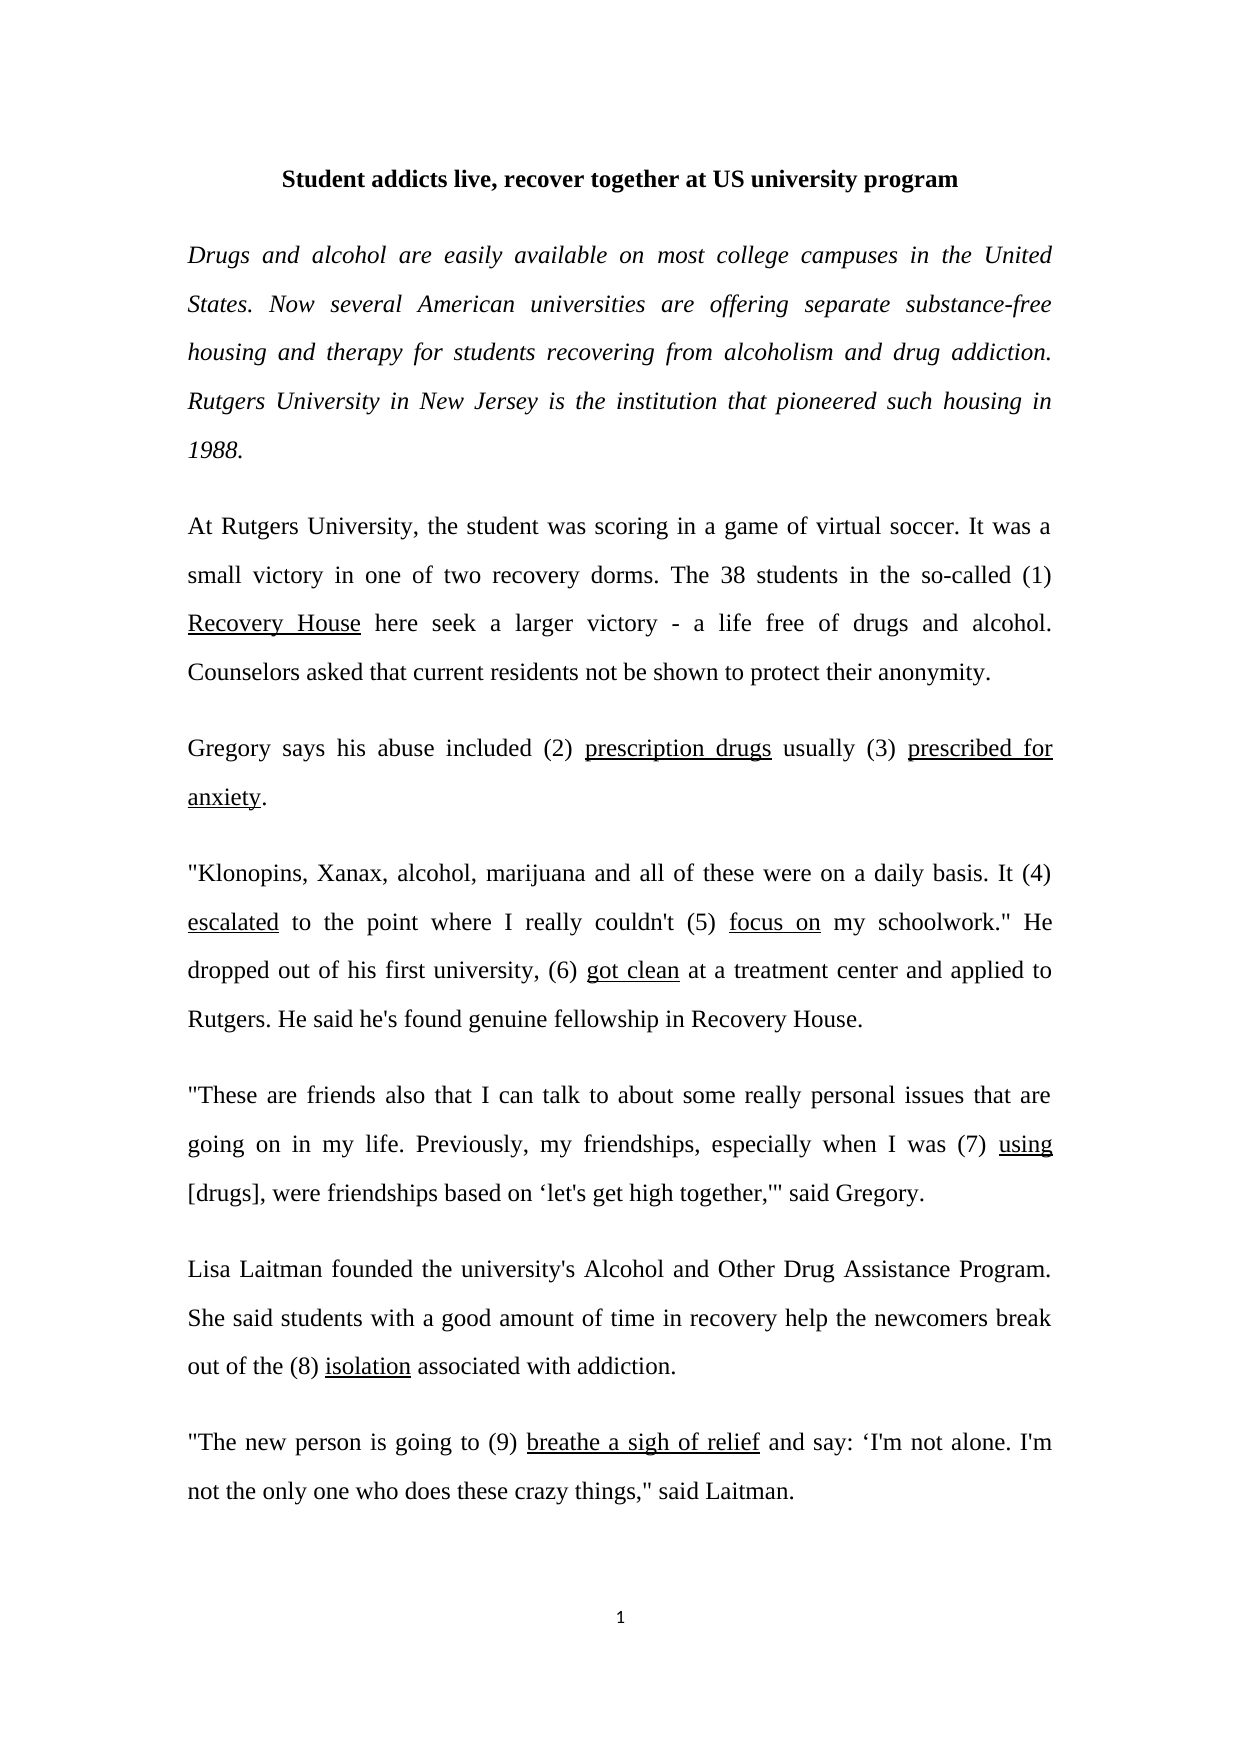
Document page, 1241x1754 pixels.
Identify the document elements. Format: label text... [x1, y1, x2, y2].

text "The new person is going to (9) breathe a sigh of relief and say: ‘I'm not alone. I'm not the only one who does these crazy things," said Laitman. [187, 1426, 1053, 1507]
text "These are friends also that I can talk to about some really personal issues that are going on in my life. Previously, my friendships, especially when I was (7) using [drugs], were friendships based on ‘let's get high together,'" said Gregory. [187, 1078, 1053, 1208]
text Drugs and alcohol are easily available on most college campuses in the United States. Now several American universities are offering separate substance-free housing and therapy for students recovering from alcoholism and drug addiction. Rutgers University in New Jersey is the institution that pioneered such housing in 1988. [187, 238, 1053, 466]
text Lisa Laitman founded the university's Alcohol and Other Drug Assistance Program. She said students with a good amount of time in recovery help the newcomers break out of the (8) isolation associated with addiction. [187, 1252, 1053, 1382]
text Student addicts live, recover together at US university program [187, 162, 1053, 194]
text At Rutgers University, the student was scoring in a game of virtual soccer. It was a small victory in one of two recovery dorms. The 38 students in the so-called (1) Recovery House here seek a larger victory - a life free of drugs and alcohol. Counselors asked that current residents not be shown to protect their anonymity. [187, 509, 1053, 688]
text "Klonopins, Xanax, alcohol, marijuana and all of these were on a daily basis. It (4) escalated to the point where I really couldn't (5) focus on my schoolwork." He dropped out of his first university, (6) got clean at a treatment center and applied to Rutgers. He said he's found genuine fellowship in Recovery House. [187, 856, 1053, 1035]
text Gregory says his abuse included (2) prescription drugs usually (3) prescribed for anxiety. [187, 731, 1053, 813]
